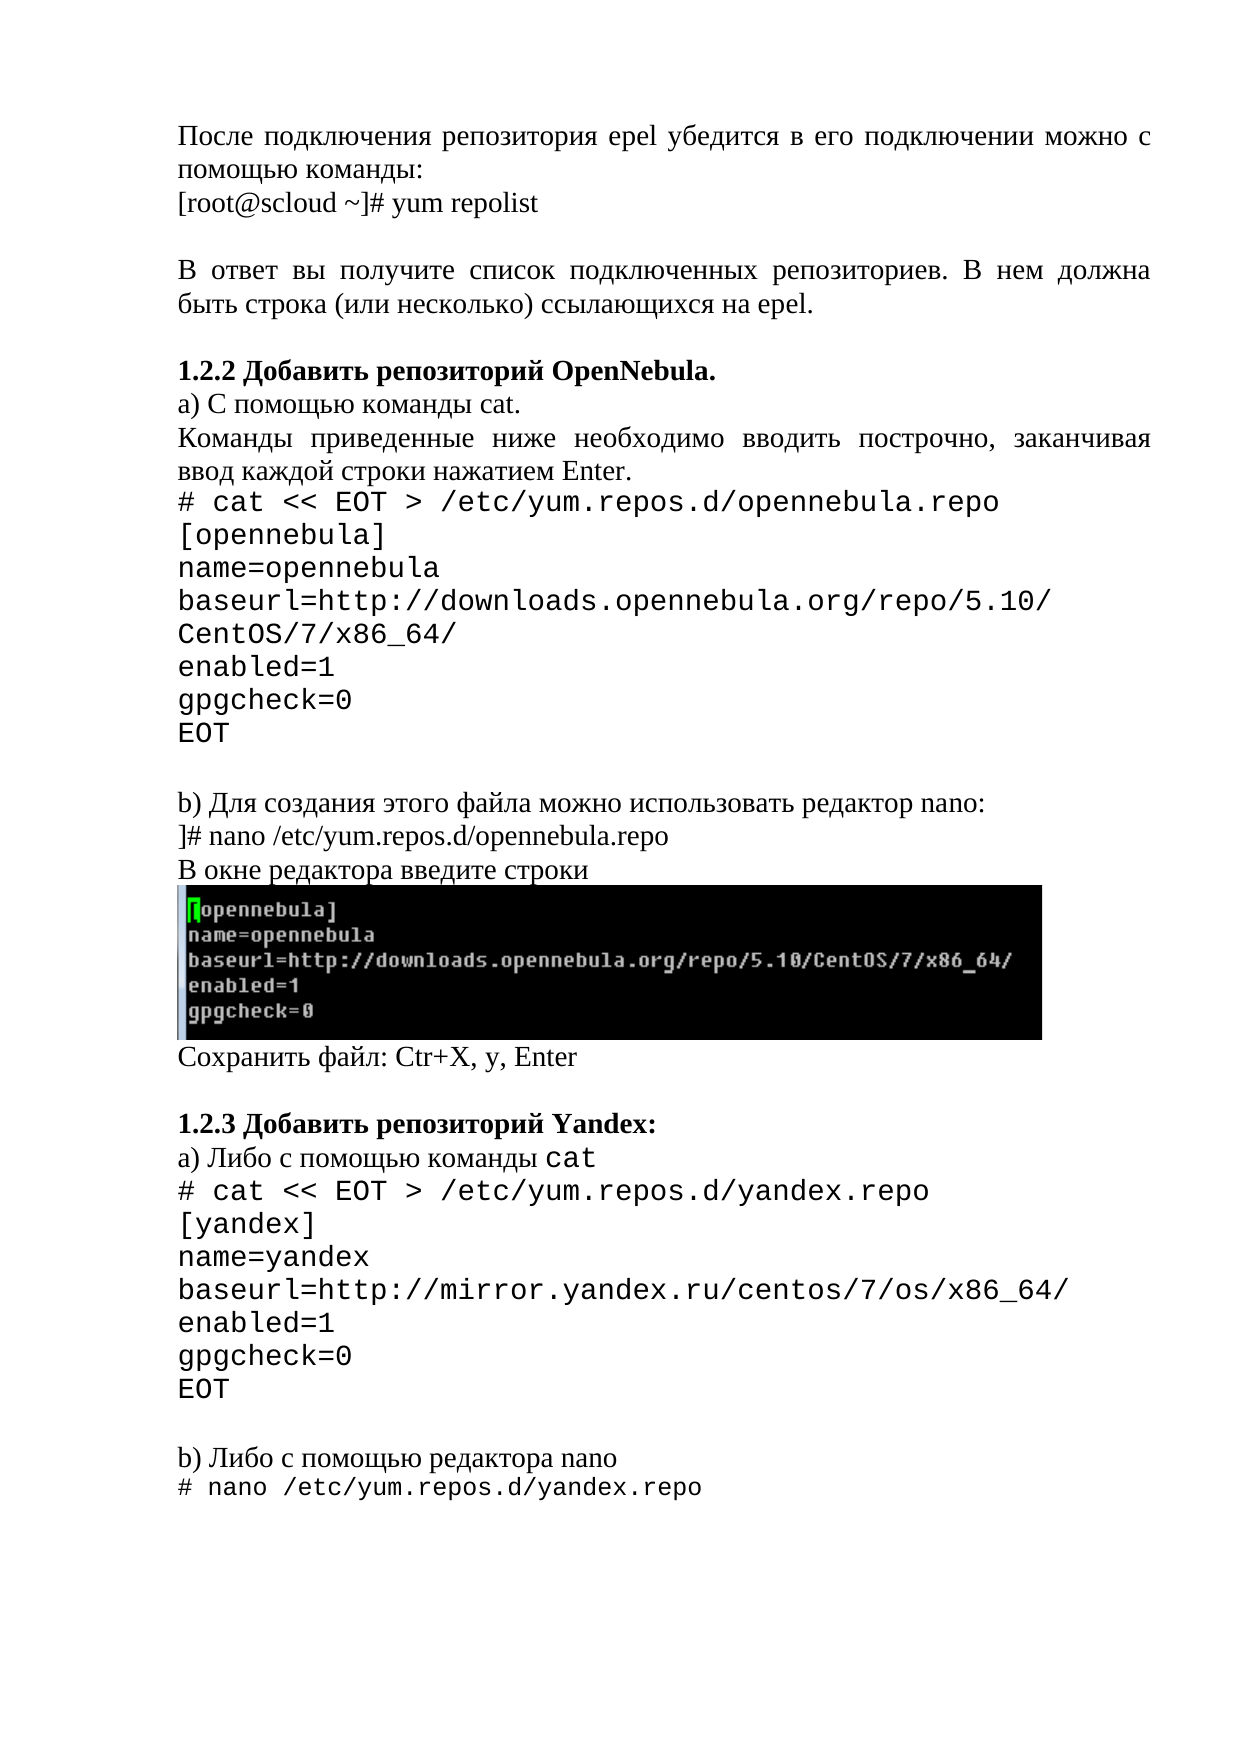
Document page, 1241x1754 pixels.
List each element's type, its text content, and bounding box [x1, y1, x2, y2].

text В окне редактора введите строки [177, 852, 1152, 885]
text [root@scloud ~]# yum repolist [177, 185, 1152, 219]
text [opennebula] [177, 520, 1152, 553]
text EOT [177, 1374, 1152, 1407]
text a) С помощью команды cat. [177, 386, 1152, 420]
text В ответ вы получите список подключенных репозиториев. В нем должна быть строка (или несколько) ссылающихся на epel. [177, 252, 1152, 319]
text enabled=1 [177, 652, 1152, 685]
picture [177, 885, 1043, 1040]
text EOT [177, 718, 1152, 751]
text name=yandex [177, 1242, 1152, 1275]
text a) Либо с помощью команды cat [177, 1140, 1152, 1176]
text После подключения репозитория epel убедится в его подключении можно с помощью команды: [177, 118, 1152, 185]
text # nano /etc/yum.repos.d/yandex.repo [177, 1474, 1152, 1502]
text enabled=1 [177, 1308, 1152, 1341]
text # cat << EOT > /etc/yum.repos.d/opennebula.repo [177, 487, 1152, 520]
text ]# nano /etc/yum.repos.d/opennebula.repo [177, 818, 1152, 852]
text baseurl=http://mirror.yandex.ru/centos/7/os/x86_64/ [177, 1275, 1152, 1308]
text Сохранить файл: Ctr+X, y, Enter [177, 1039, 1152, 1073]
text baseurl=http://downloads.opennebula.org/repo/5.10/CentOS/7/x86_64/ [177, 586, 1152, 652]
text name=opennebula [177, 553, 1152, 586]
text Команды приведенные ниже необходимо вводить построчно, заканчивая ввод каждой строки нажатием Enter. [177, 420, 1152, 487]
text b) Для создания этого файла можно использовать редактор nano: [177, 785, 1152, 818]
text gpgcheck=0 [177, 685, 1152, 718]
text 1.2.2 Добавить репозиторий OpenNebula. [177, 353, 1152, 386]
text 1.2.3 Добавить репозиторий Yandex: [177, 1106, 1152, 1140]
text gpgcheck=0 [177, 1341, 1152, 1374]
text b) Либо с помощью редактора nano [177, 1441, 1152, 1474]
text # cat << EOT > /etc/yum.repos.d/yandex.repo [177, 1176, 1152, 1209]
text [yandex] [177, 1209, 1152, 1242]
